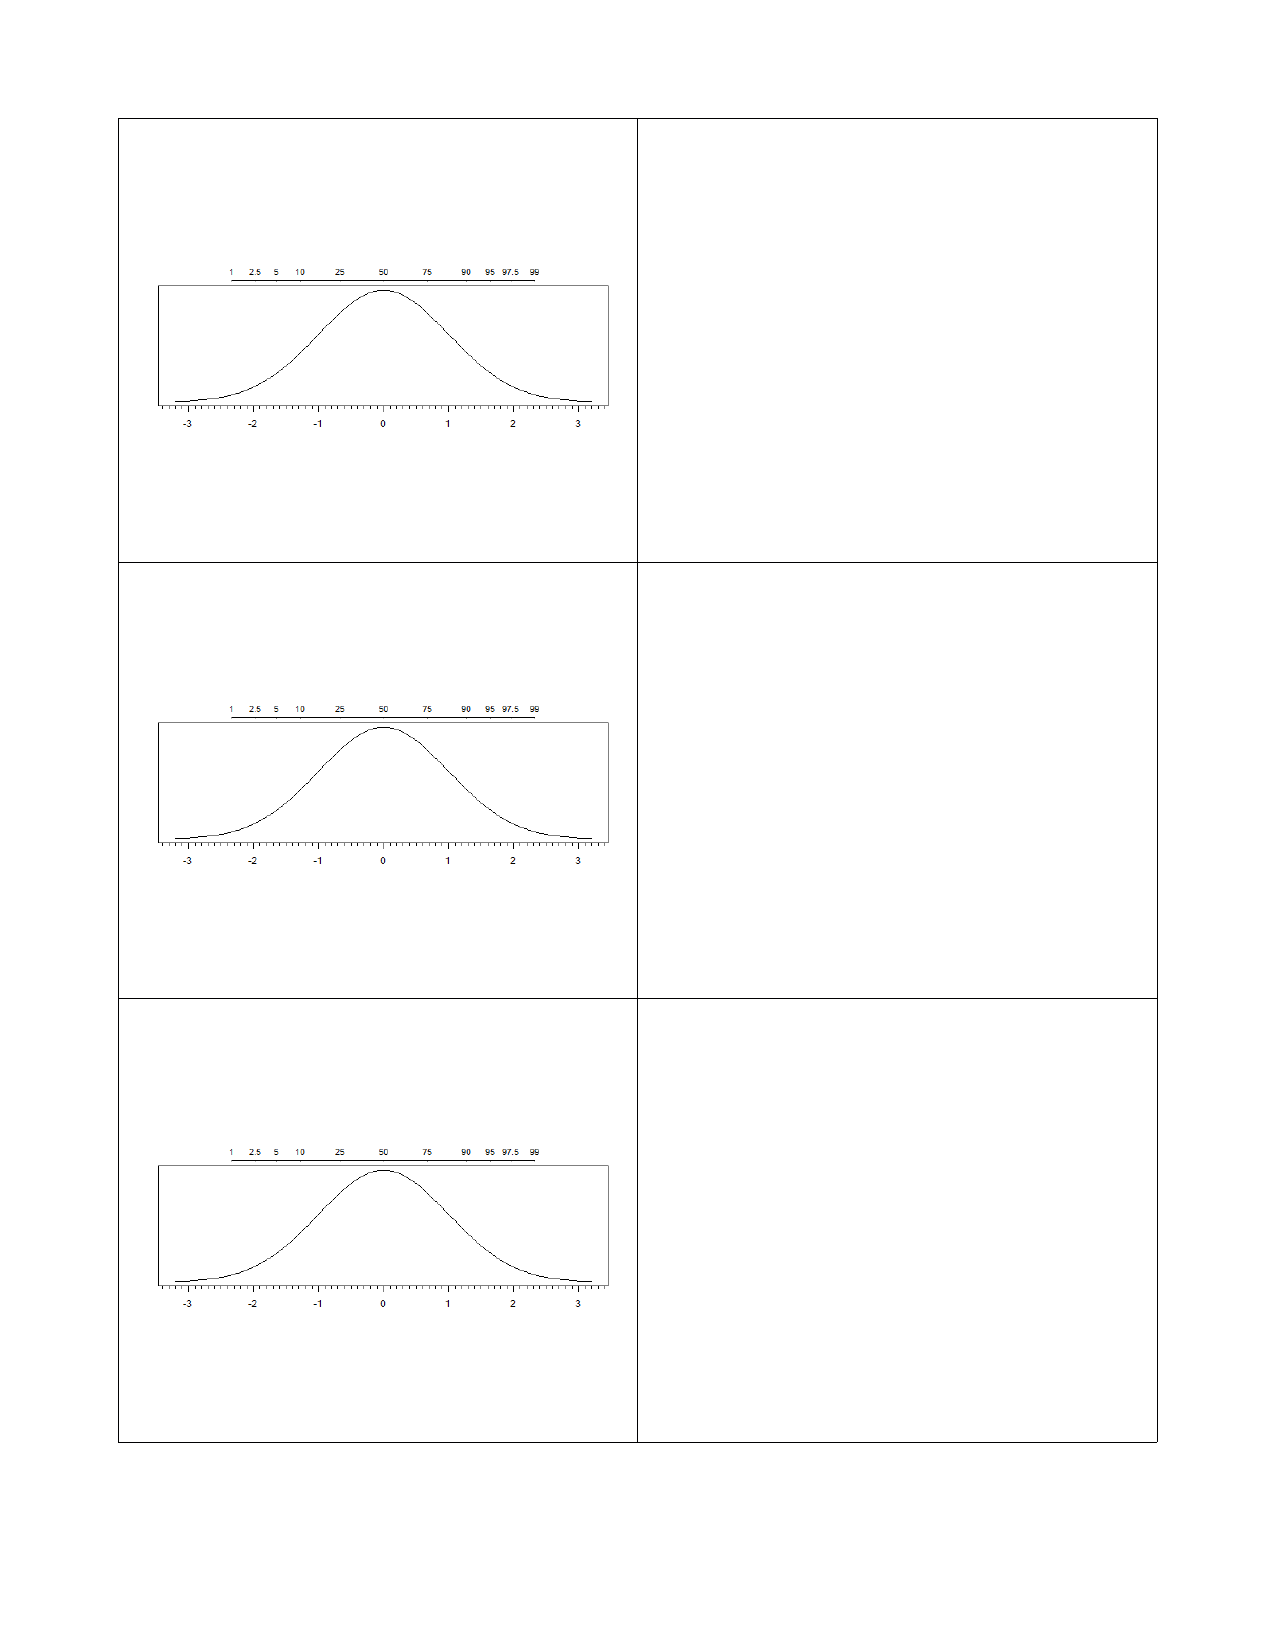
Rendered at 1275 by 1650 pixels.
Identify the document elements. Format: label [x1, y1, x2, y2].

picture [123, 1130, 632, 1321]
table_header [119, 119, 637, 561]
table_header [638, 119, 1157, 561]
table_cell [638, 563, 1157, 998]
picture [123, 250, 632, 441]
table_cell [119, 563, 637, 998]
table_cell [119, 999, 637, 1442]
table_cell [638, 999, 1157, 1442]
picture [123, 687, 632, 878]
